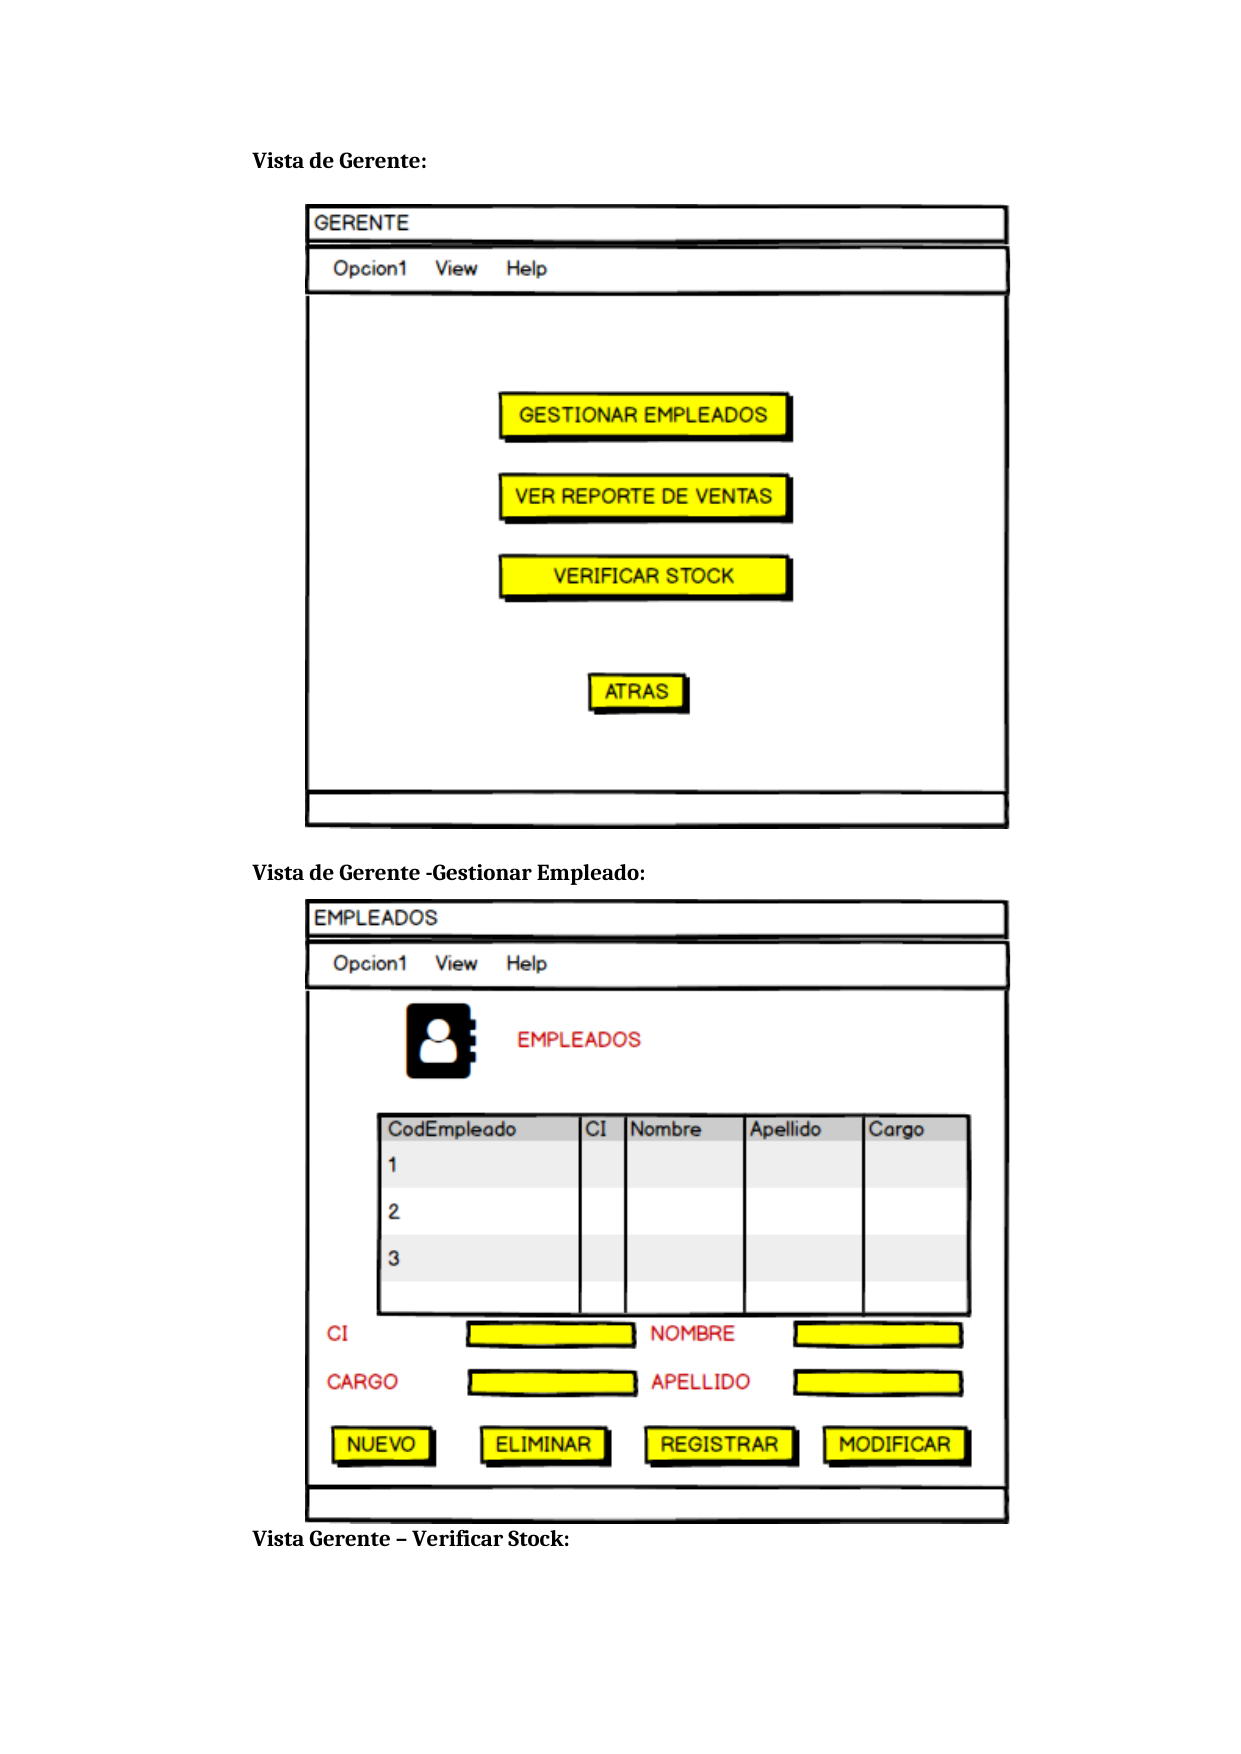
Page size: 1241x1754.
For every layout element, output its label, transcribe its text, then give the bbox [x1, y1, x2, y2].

list Vista Gerente – Verificar Stock: [252, 1526, 1063, 1552]
picture [305, 899, 1011, 1524]
picture [305, 204, 1011, 829]
list Vista de Gerente -Gestionar Empleado: [252, 860, 1063, 886]
list Vista de Gerente: [252, 148, 1063, 174]
